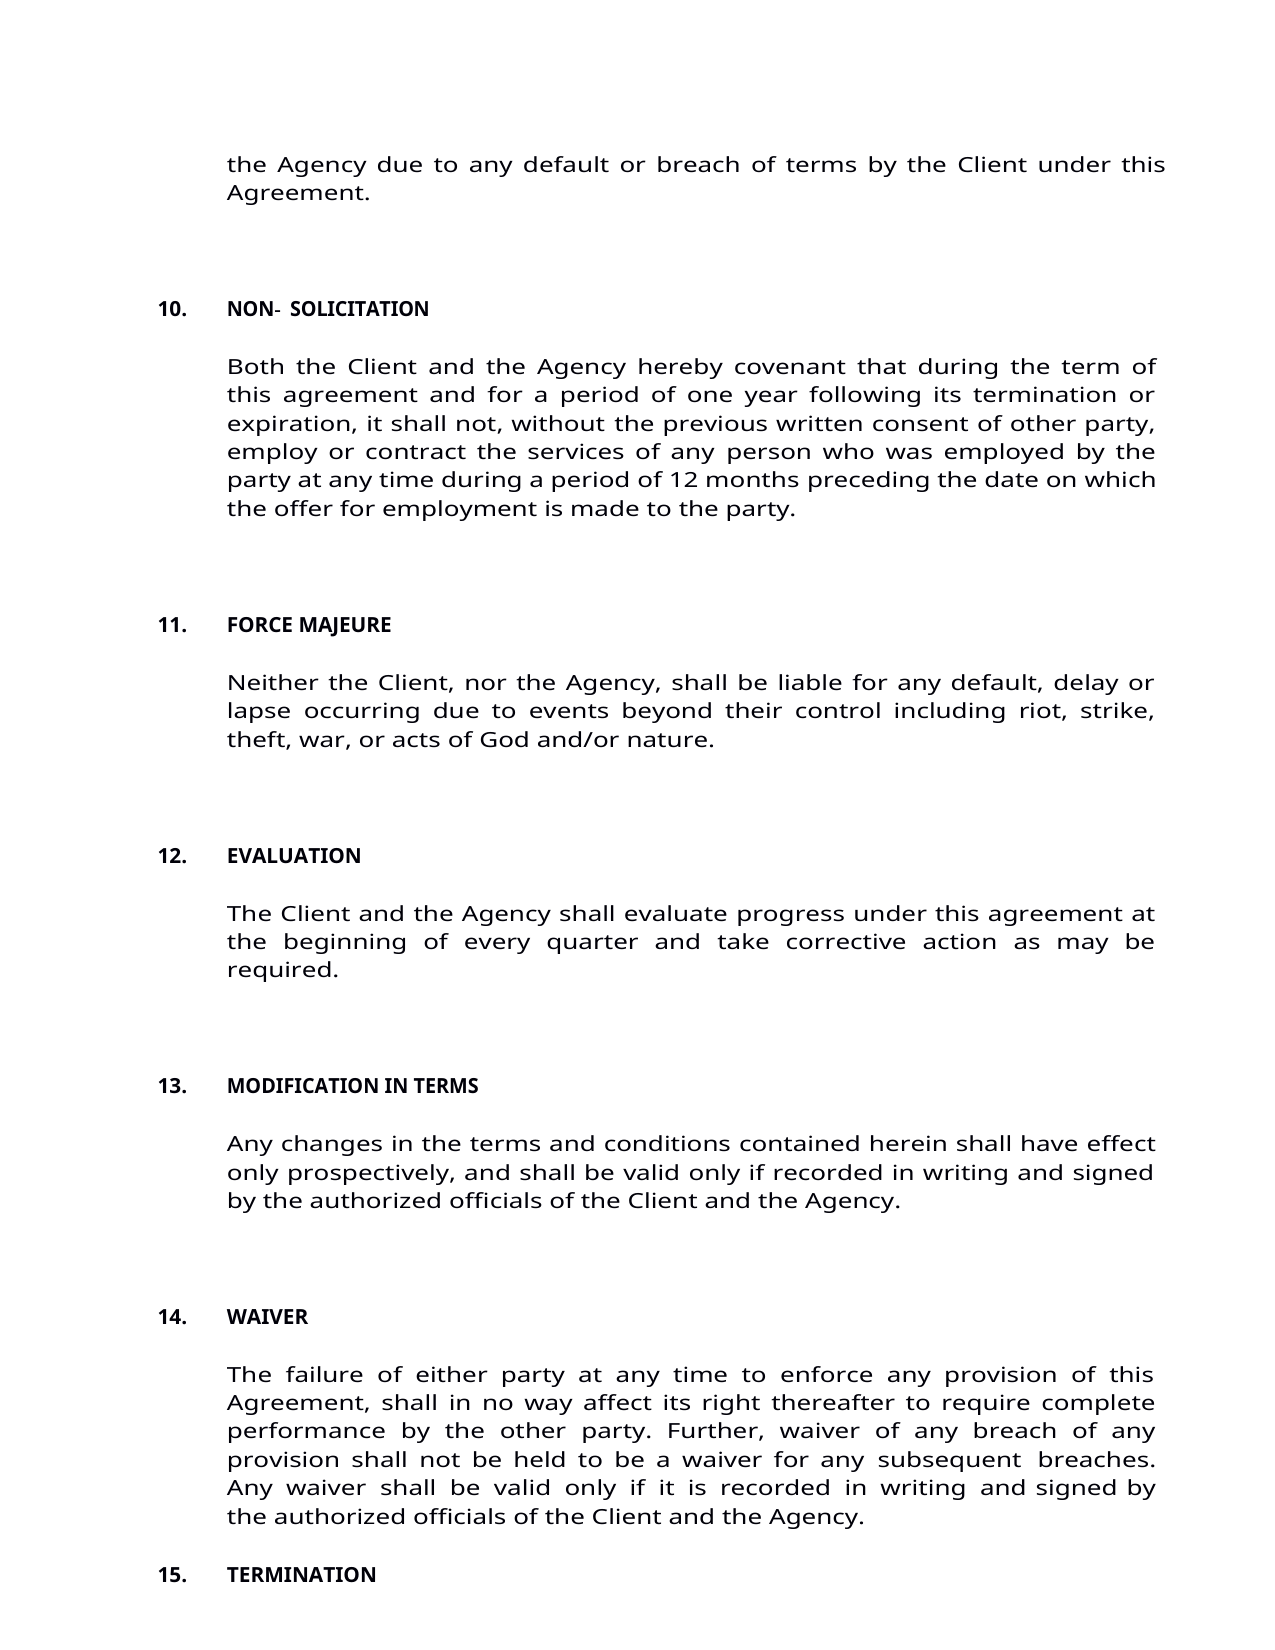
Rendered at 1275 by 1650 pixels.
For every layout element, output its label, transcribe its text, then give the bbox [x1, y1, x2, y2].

text The Client and the Agency shall evaluate progress under this agreement at the beginning of every quarter and take corrective action as may be required. [227, 899, 1156, 984]
subtitle TERMINATION [157, 1560, 1167, 1589]
subtitle WAIVER [157, 1302, 1167, 1330]
subtitle MODIFICATION IN TERMS [157, 1071, 1167, 1100]
subtitle EVALUATION [157, 841, 1167, 869]
text the Agency due to any default or breach of terms by the Client under this Agreement. [227, 150, 1167, 207]
text Neither the Client, nor the Agency, shall be liable for any default, delay or lapse occurring due to events beyond their control including riot, strike, theft, war, or acts of God and/or nature. [227, 668, 1156, 753]
text Any changes in the terms and conditions contained herein shall have effect only prospectively, and shall be valid only if recorded in writing and signed by the authorized officials of the Client and the Agency. [227, 1129, 1156, 1214]
text The failure of either party at any time to enforce any provision of this Agreement, shall in no way affect its right thereafter to require complete performance by the other party. Further, waiver of any breach of any provision shall not be held to be a waiver for any subsequent breaches. Any waiver shall be valid only if it is recorded in writing and signed by the authorized officials of the Client and the Agency. [227, 1360, 1156, 1530]
subtitle NON- SOLICITATION [157, 294, 1167, 322]
subtitle FORCE MAJEURE [157, 610, 1167, 639]
text Both the Client and the Agency hereby covenant that during the term of this agreement and for a period of one year following its termination or expiration, it shall not, without the previous written consent of other party, employ or contract the services of any person who was employed by the party at any time during a period of 12 months preceding the date on which the offer for employment is made to the party. [227, 352, 1156, 522]
